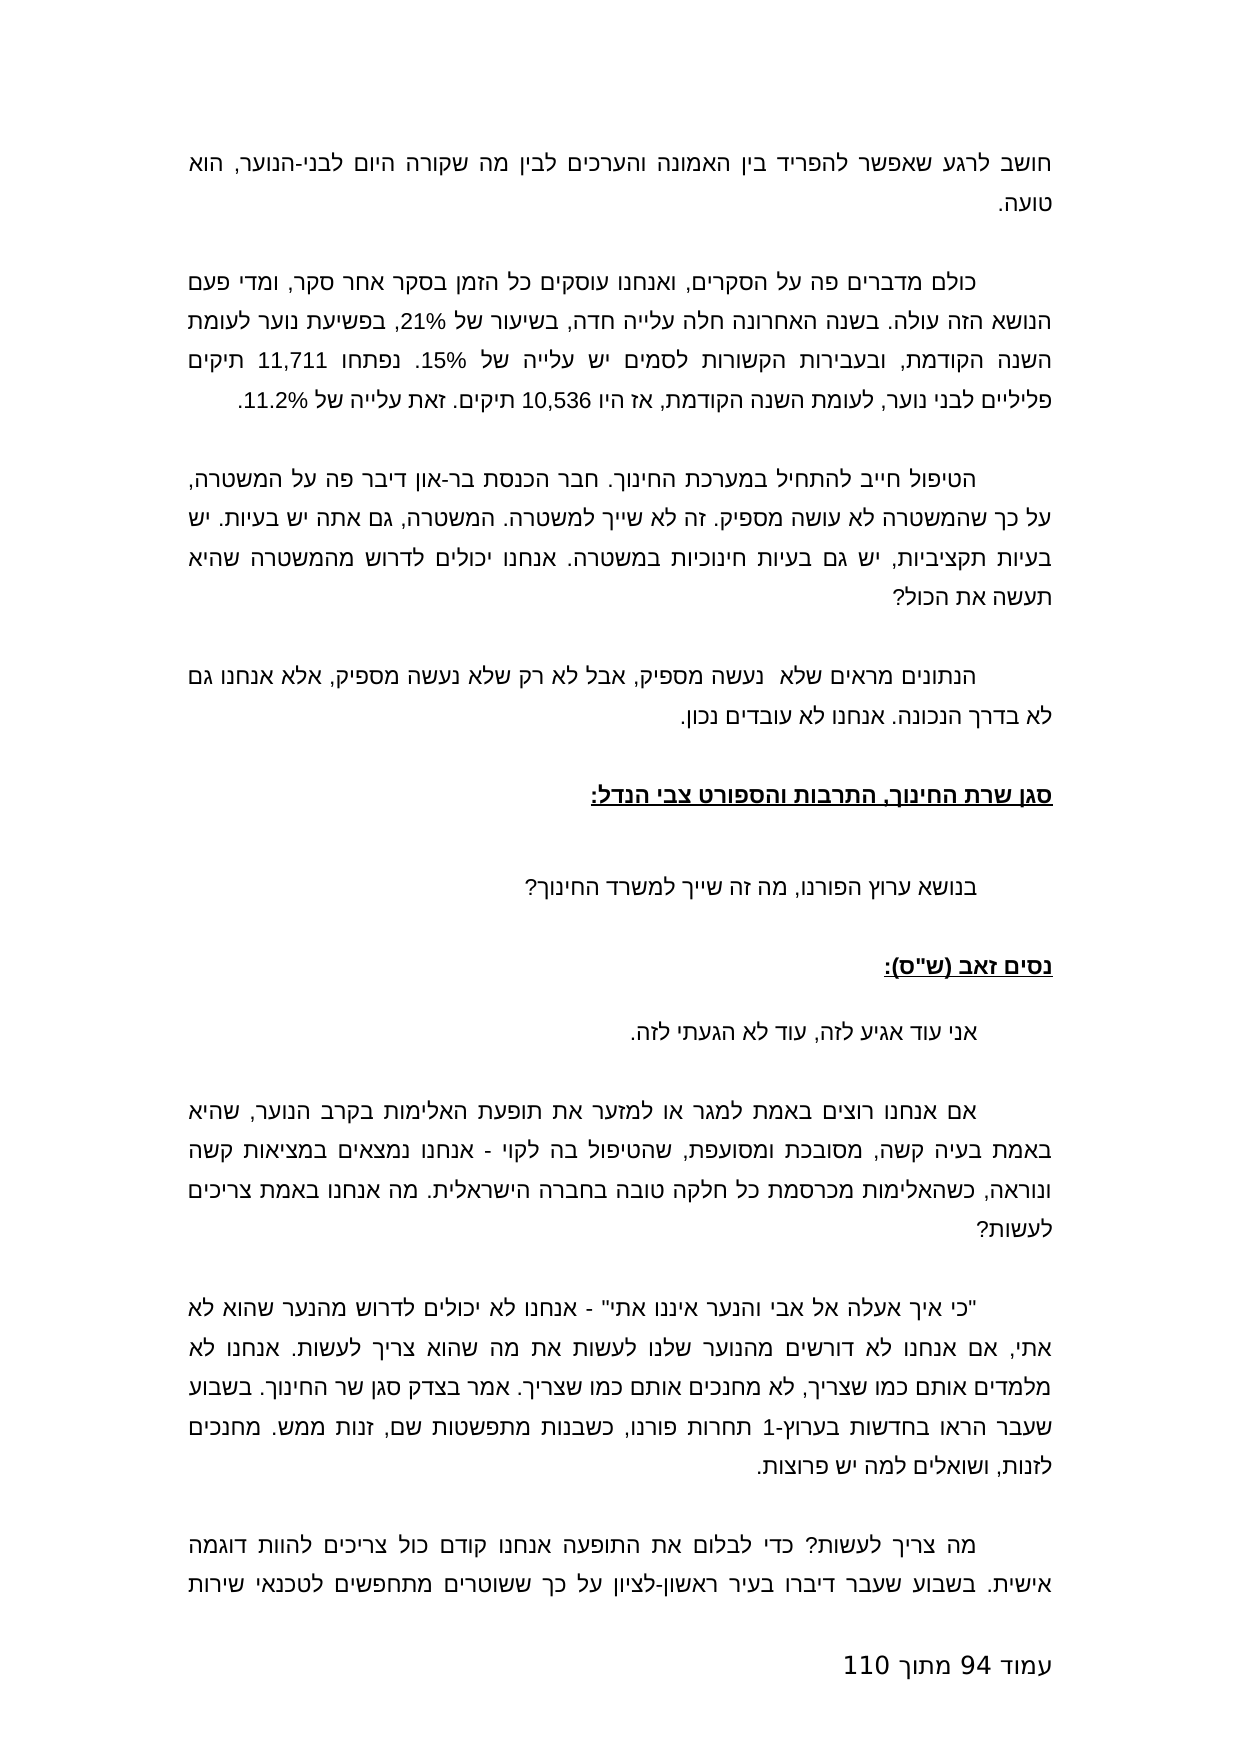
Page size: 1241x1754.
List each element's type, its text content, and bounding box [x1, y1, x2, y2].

text הנתונים מראים שלא נעשה מספיק, אבל לא רק שלא נעשה מספיק, אלא אנחנו גם לא בדרך הנכונה. אנחנו לא עובדים נכון. [187, 663, 1053, 729]
text הטיפול חייב להתחיל במערכת החינוך. חבר הכנסת בר-און דיבר פה על המשטרה, על כך שהמשטרה לא עושה מספיק. זה לא שייך למשטרה. המשטרה, גם אתה יש בעיות. יש בעיות תקציביות, יש גם בעיות חינוכיות במשטרה. אנחנו יכולים לדרוש מהמשטרה שהיא תעשה את הכול? [187, 466, 1053, 611]
text בנושא ערוץ הפורנו, מה זה שייך למשרד החינוך? [187, 874, 1053, 900]
text אם אנחנו רוצים באמת למגר או למזער את תופעת האלימות בקרב הנוער, שהיא באמת בעיה קשה, מסובכת ומסועפת, שהטיפול בה לקוי - אנחנו נמצאים במציאות קשה ונוראה, כשהאלימות מכרסמת כל חלקה טובה בחברה הישראלית. מה אנחנו באמת צריכים לעשות? [187, 1098, 1053, 1242]
text כולם מדברים פה על הסקרים, ואנחנו עוסקים כל הזמן בסקר אחר סקר, ומדי פעם הנושא הזה עולה. בשנה האחרונה חלה עלייה חדה, בשיעור של 21%, בפשיעת נוער לעומת השנה הקודמת, ובעבירות הקשורות לסמים יש עלייה של 15%. נפתחו 11,711 תיקים פליליים לבני נוער, לעומת השנה הקודמת, אז היו 10,536 תיקים. זאת עלייה של 11.2%. [187, 268, 1053, 413]
text סגן שרת החינוך, התרבות והספורט צבי הנדל: [187, 782, 1053, 808]
text אני עוד אגיע לזה, עוד לא הגעתי לזה. [187, 1019, 1053, 1045]
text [187, 150, 1053, 216]
text נסים זאב (ש"ס): [187, 953, 1053, 979]
text "כי איך אעלה אל אבי והנער איננו אתי" - אנחנו לא יכולים לדרוש מהנער שהוא לא אתי, אם אנחנו לא דורשים מהנוער שלנו לעשות את מה שהוא צריך לעשות. אנחנו לא מלמדים אותם כמו שצריך, לא מחנכים אותם כמו שצריך. אמר בצדק סגן שר החינוך. בשבוע שעבר הראו בחדשות בערוץ-1 תחרות פורנו, כשבנות מתפשטות שם, זנות ממש. מחנכים לזנות, ושואלים למה יש פרוצות. [187, 1295, 1053, 1479]
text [187, 1532, 1053, 1598]
